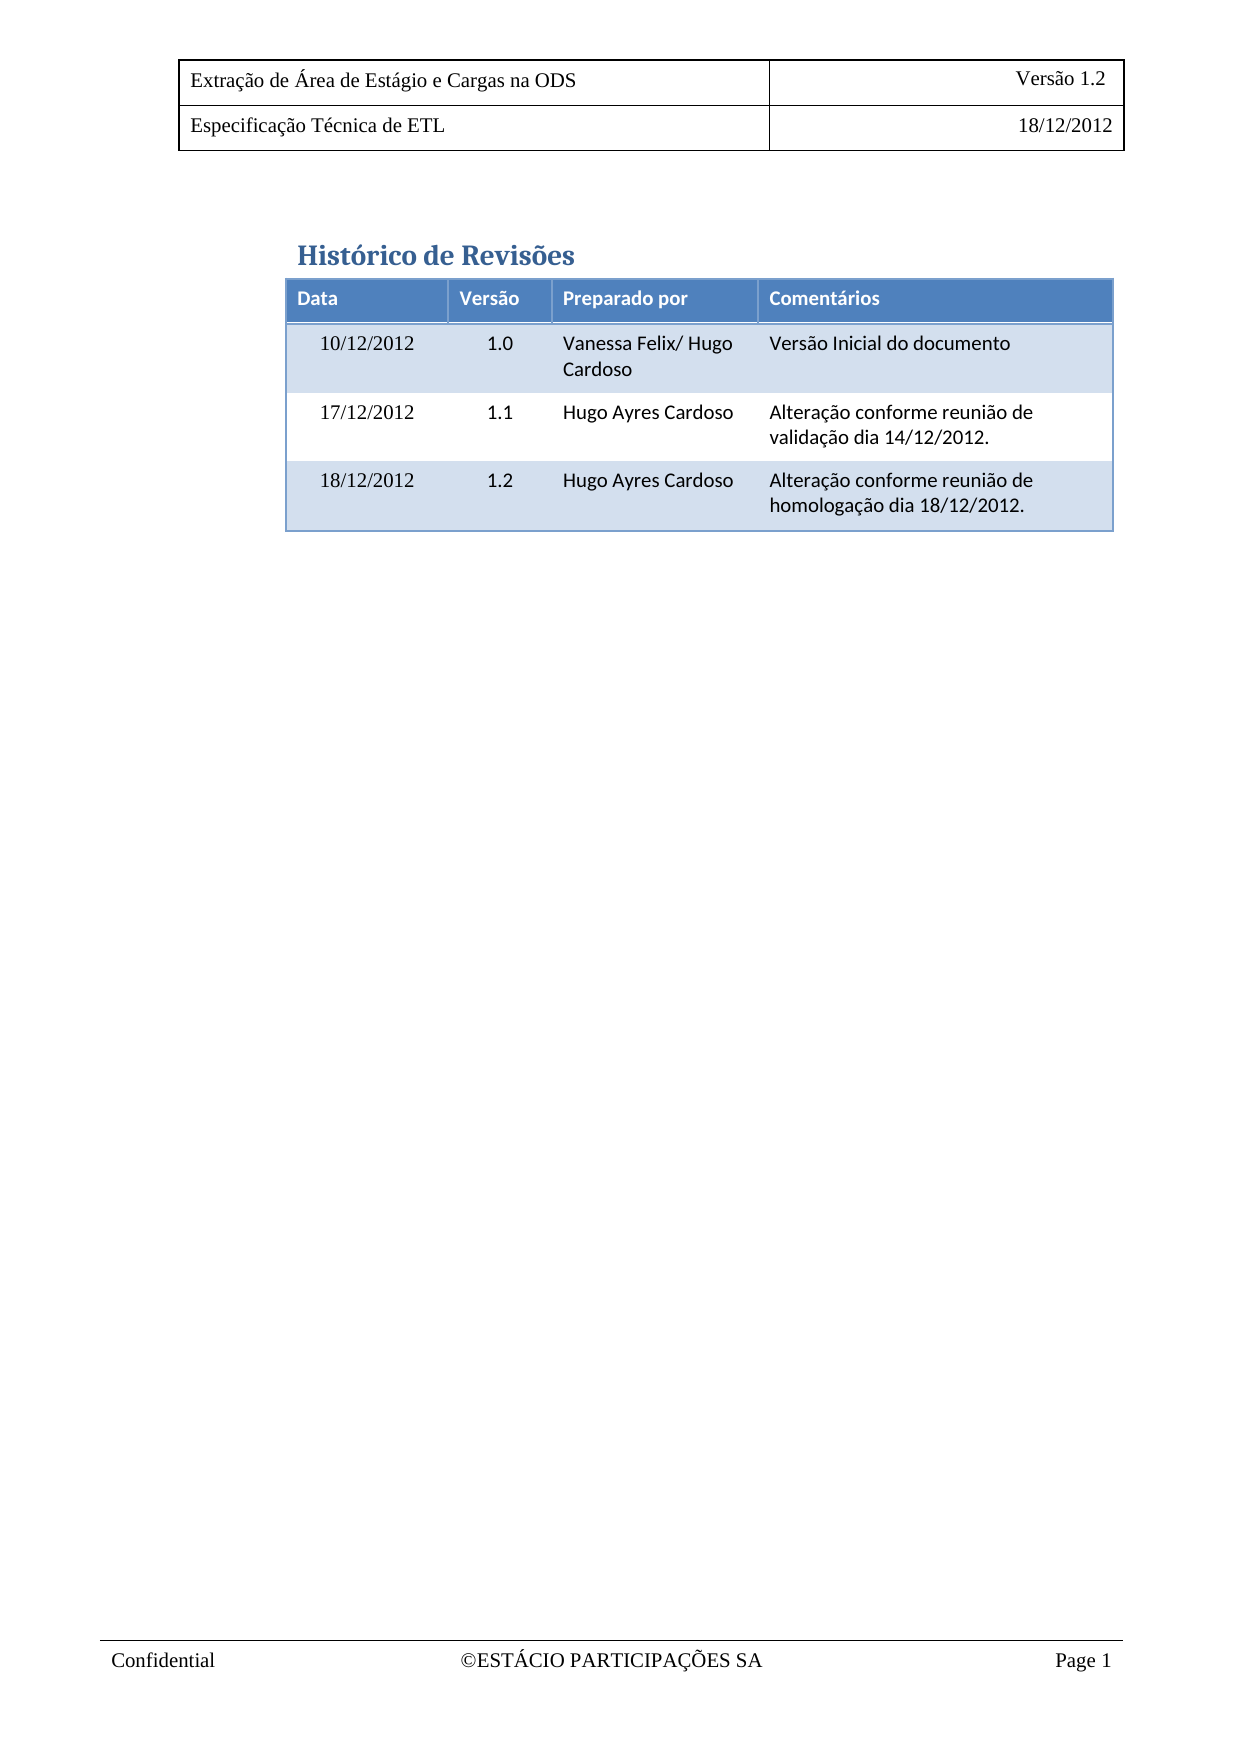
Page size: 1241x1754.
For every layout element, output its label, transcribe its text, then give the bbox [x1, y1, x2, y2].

table_cell 17/12/2012 [287, 393, 448, 461]
table_cell 1.1 [448, 393, 552, 461]
table_cell 18/12/2012 [287, 461, 448, 530]
table_cell 1.0 [448, 325, 552, 393]
table_header Data [287, 280, 447, 322]
table_header Preparado por [553, 280, 757, 322]
table_cell Alteração conforme reunião de homologação dia 18/12/2012. [758, 461, 1112, 530]
table_cell Vanessa Felix/ Hugo Cardoso [552, 325, 758, 393]
table_header Versão [449, 280, 551, 322]
table_cell Hugo Ayres Cardoso [552, 461, 758, 530]
table_cell Alteração conforme reunião de validação dia 14/12/2012. [758, 393, 1112, 461]
table_cell 1.2 [448, 461, 552, 530]
table_cell 10/12/2012 [287, 325, 448, 393]
table_cell Versão Inicial do documento [758, 325, 1112, 393]
table_header Comentários [759, 280, 1112, 322]
list Histórico de Revisões [297, 239, 1120, 272]
table_cell Hugo Ayres Cardoso [552, 393, 758, 461]
